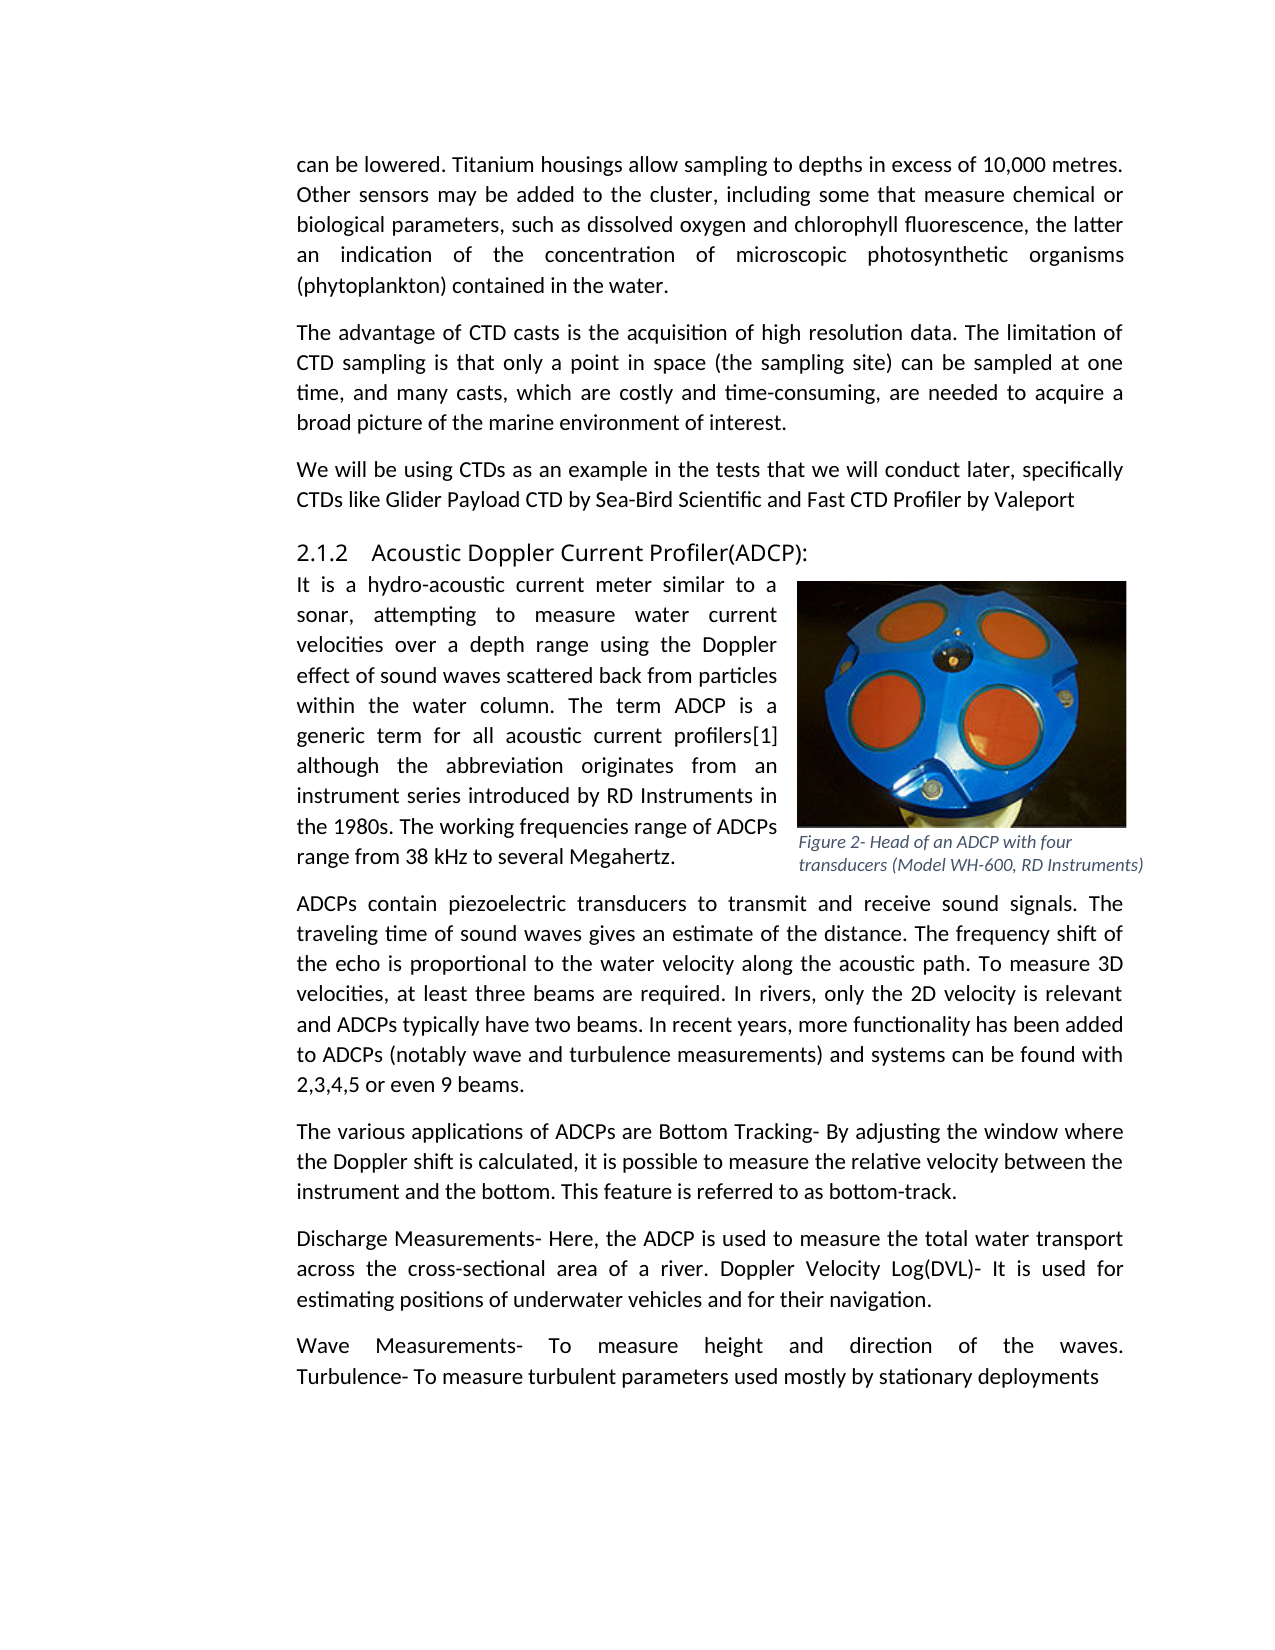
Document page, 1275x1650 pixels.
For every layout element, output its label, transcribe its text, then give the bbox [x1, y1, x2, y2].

text We will be using CTDs as an example in the tests that we will conduct later, specifically CTDs like Glider Payload CTD by Sea-Bird Scientific and Fast CTD Profiler by Valeport [296, 455, 1125, 513]
text Discharge Measurements- Here, the ADCP is used to measure the total water transport across the cross-sectional area of a river. Doppler Velocity Log(DVL)- It is used for estimating positions of underwater vehicles and for their navigation. [296, 1224, 1125, 1313]
text The advantage of CTD casts is the acquisition of high resolution data. The limitation of CTD sampling is that only a point in space (the sampling site) can be sampled at one time, and many casts, which are costly and time-consuming, are needed to acquire a broad picture of the marine environment of interest. [296, 318, 1125, 436]
text The various applications of ADCPs are Bottom Tracking- By adjusting the window where the Doppler shift is calculated, it is possible to measure the relative velocity between the instrument and the bottom. This feature is referred to as bottom-track. [296, 1117, 1125, 1206]
text Wave Measurements- To measure height and direction of the waves. Turbulence- To measure turbulent parameters used mostly by stationary deployments [296, 1332, 1125, 1390]
picture [797, 581, 1127, 828]
subtitle Acoustic Doppler Current Profiler(ADCP): [296, 536, 1125, 568]
text ADCPs contain piezoelectric transducers to transmit and receive sound signals. The traveling time of sound waves gives an estimate of the distance. The frequency shift of the echo is proportional to the water velocity along the acoustic path. To measure 3D velocities, at least three beams are required. In rivers, only the 2D velocity is relevant and ADCPs typically have two beams. In recent years, more functionality has been added to ADCPs (notably wave and turbulence measurements) and systems can be found with 2,3,4,5 or even 9 beams. [296, 889, 1125, 1098]
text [296, 150, 1125, 299]
